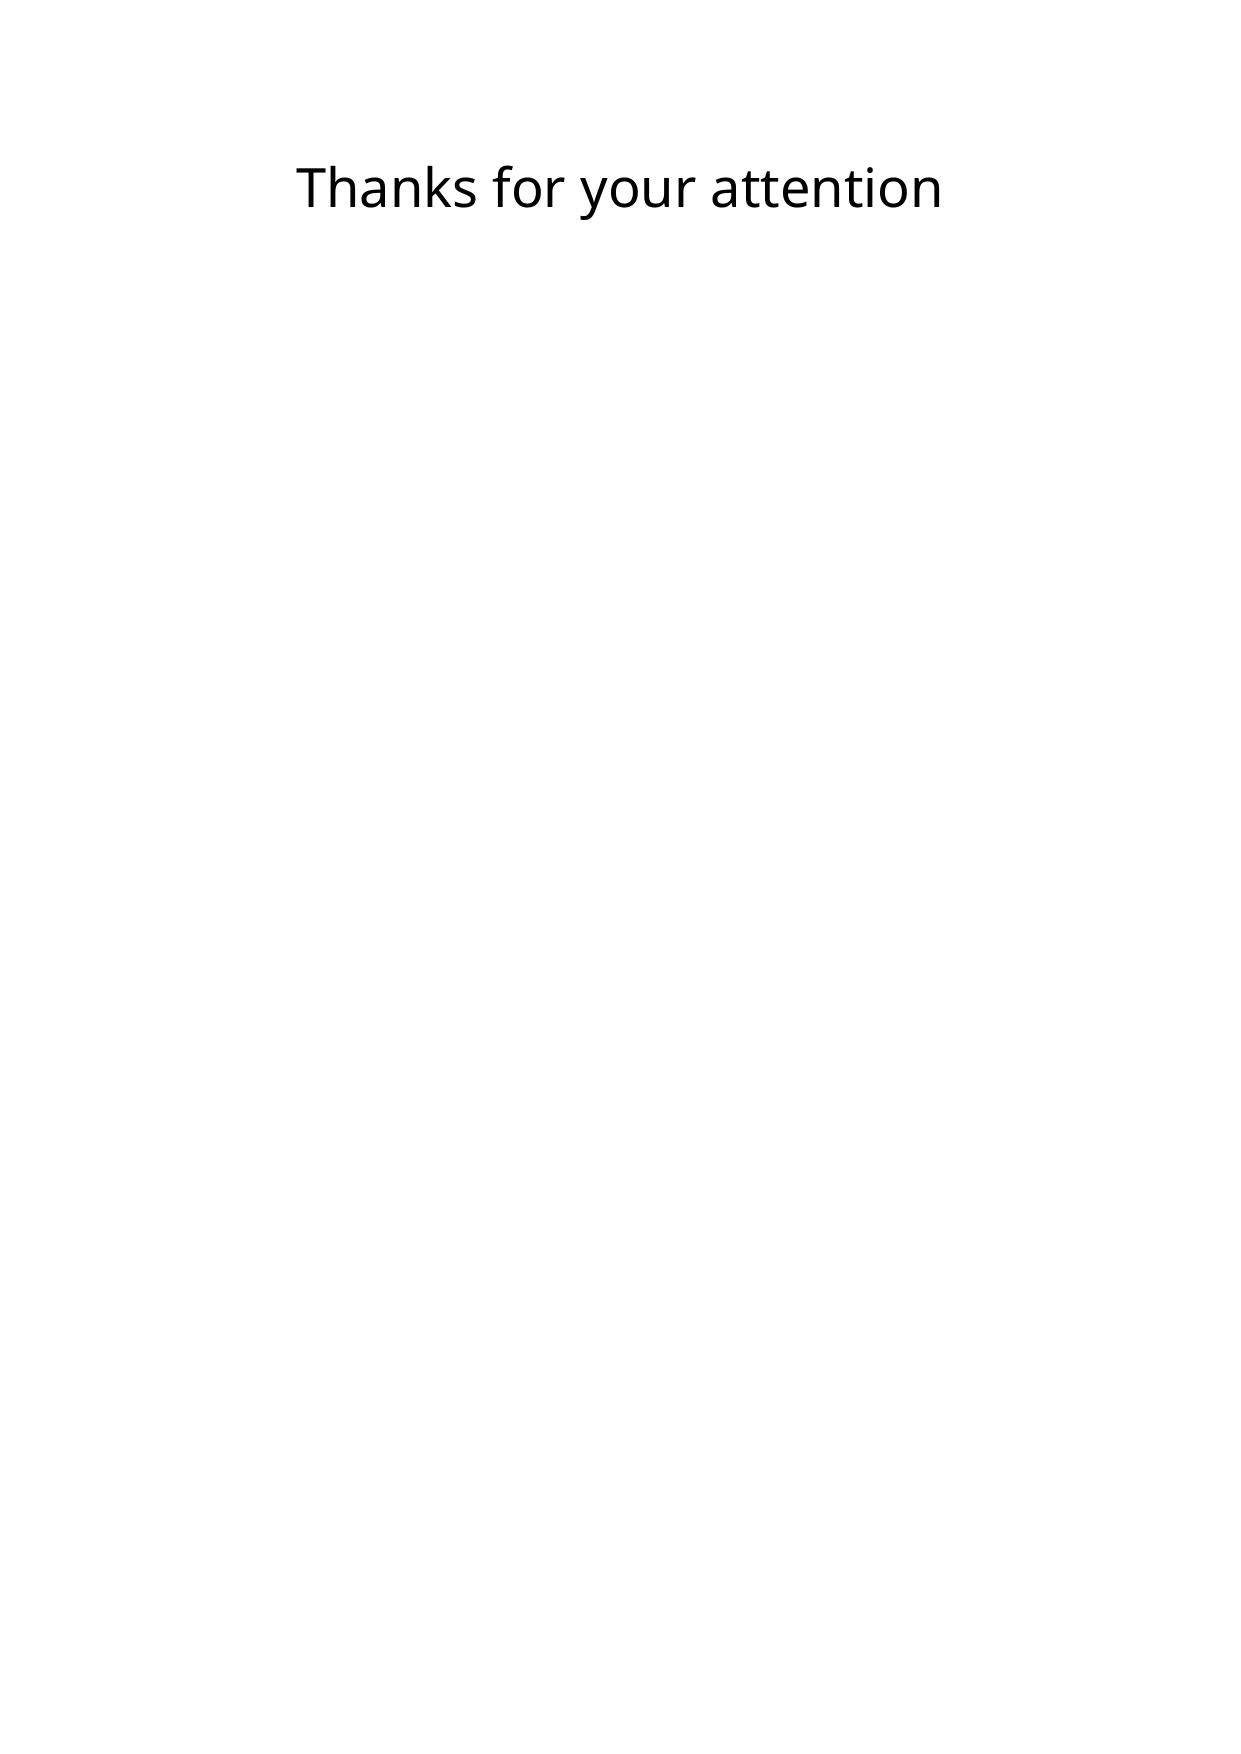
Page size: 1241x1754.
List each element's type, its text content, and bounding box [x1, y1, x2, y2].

text Thanks for your attention [187, 150, 1053, 224]
